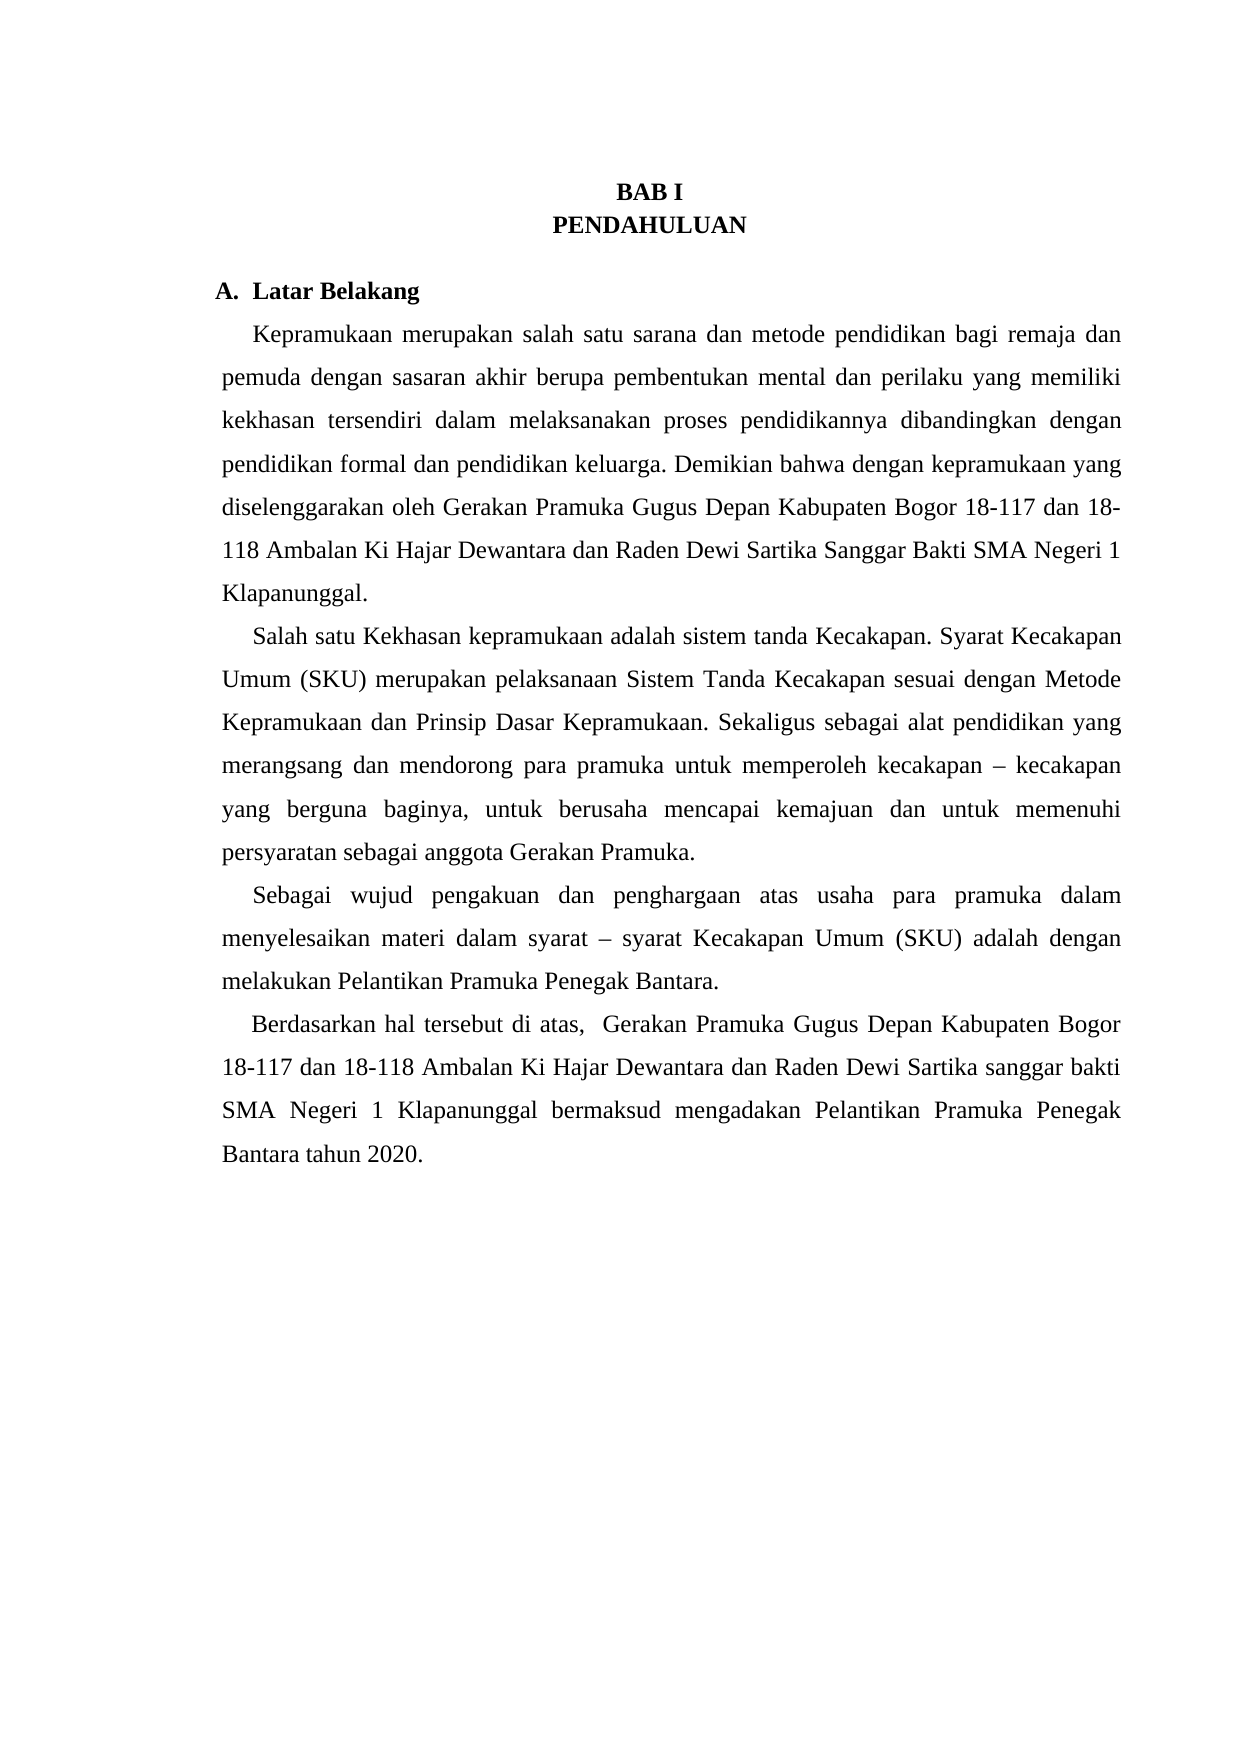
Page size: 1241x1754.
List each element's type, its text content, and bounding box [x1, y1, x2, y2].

text BAB I [177, 177, 1122, 206]
list Latar Belakang [215, 276, 1122, 305]
list Sebagai wujud pengakuan dan penghargaan atas usaha para pramuka dalam menyelesaikan materi dalam syarat – syarat Kecakapan Umum (SKU) adalah dengan melakukan Pelantikan Pramuka Penegak Bantara. [222, 880, 1122, 995]
text PENDAHULUAN [177, 210, 1122, 239]
list Berdasarkan hal tersebut di atas, Gerakan Pramuka Gugus Depan Kabupaten Bogor 18-117 dan 18-118 Ambalan Ki Hajar Dewantara dan Raden Dewi Sartika sanggar bakti SMA Negeri 1 Klapanunggal bermaksud mengadakan Pelantikan Pramuka Penegak Bantara tahun 2020. [222, 1009, 1122, 1167]
list Salah satu Kekhasan kepramukaan adalah sistem tanda Kecakapan. Syarat Kecakapan Umum (SKU) merupakan pelaksanaan Sistem Tanda Kecakapan sesuai dengan Metode Kepramukaan dan Prinsip Dasar Kepramukaan. Sekaligus sebagai alat pendidikan yang merangsang dan mendorong para pramuka untuk memperoleh kecakapan – kecakapan yang berguna baginya, untuk berusaha mencapai kemajuan dan untuk memenuhi persyaratan sebagai anggota Gerakan Pramuka. [222, 621, 1122, 866]
list Kepramukaan merupakan salah satu sarana dan metode pendidikan bagi remaja dan pemuda dengan sasaran akhir berupa pembentukan mental dan perilaku yang memiliki kekhasan tersendiri dalam melaksanakan proses pendidikannya dibandingkan dengan pendidikan formal dan pendidikan keluarga. Demikian bahwa dengan kepramukaan yang diselenggarakan oleh Gerakan Pramuka Gugus Depan Kabupaten Bogor 18-117 dan 18-118 Ambalan Ki Hajar Dewantara dan Raden Dewi Sartika Sanggar Bakti SMA Negeri 1 Klapanunggal. [222, 319, 1122, 607]
